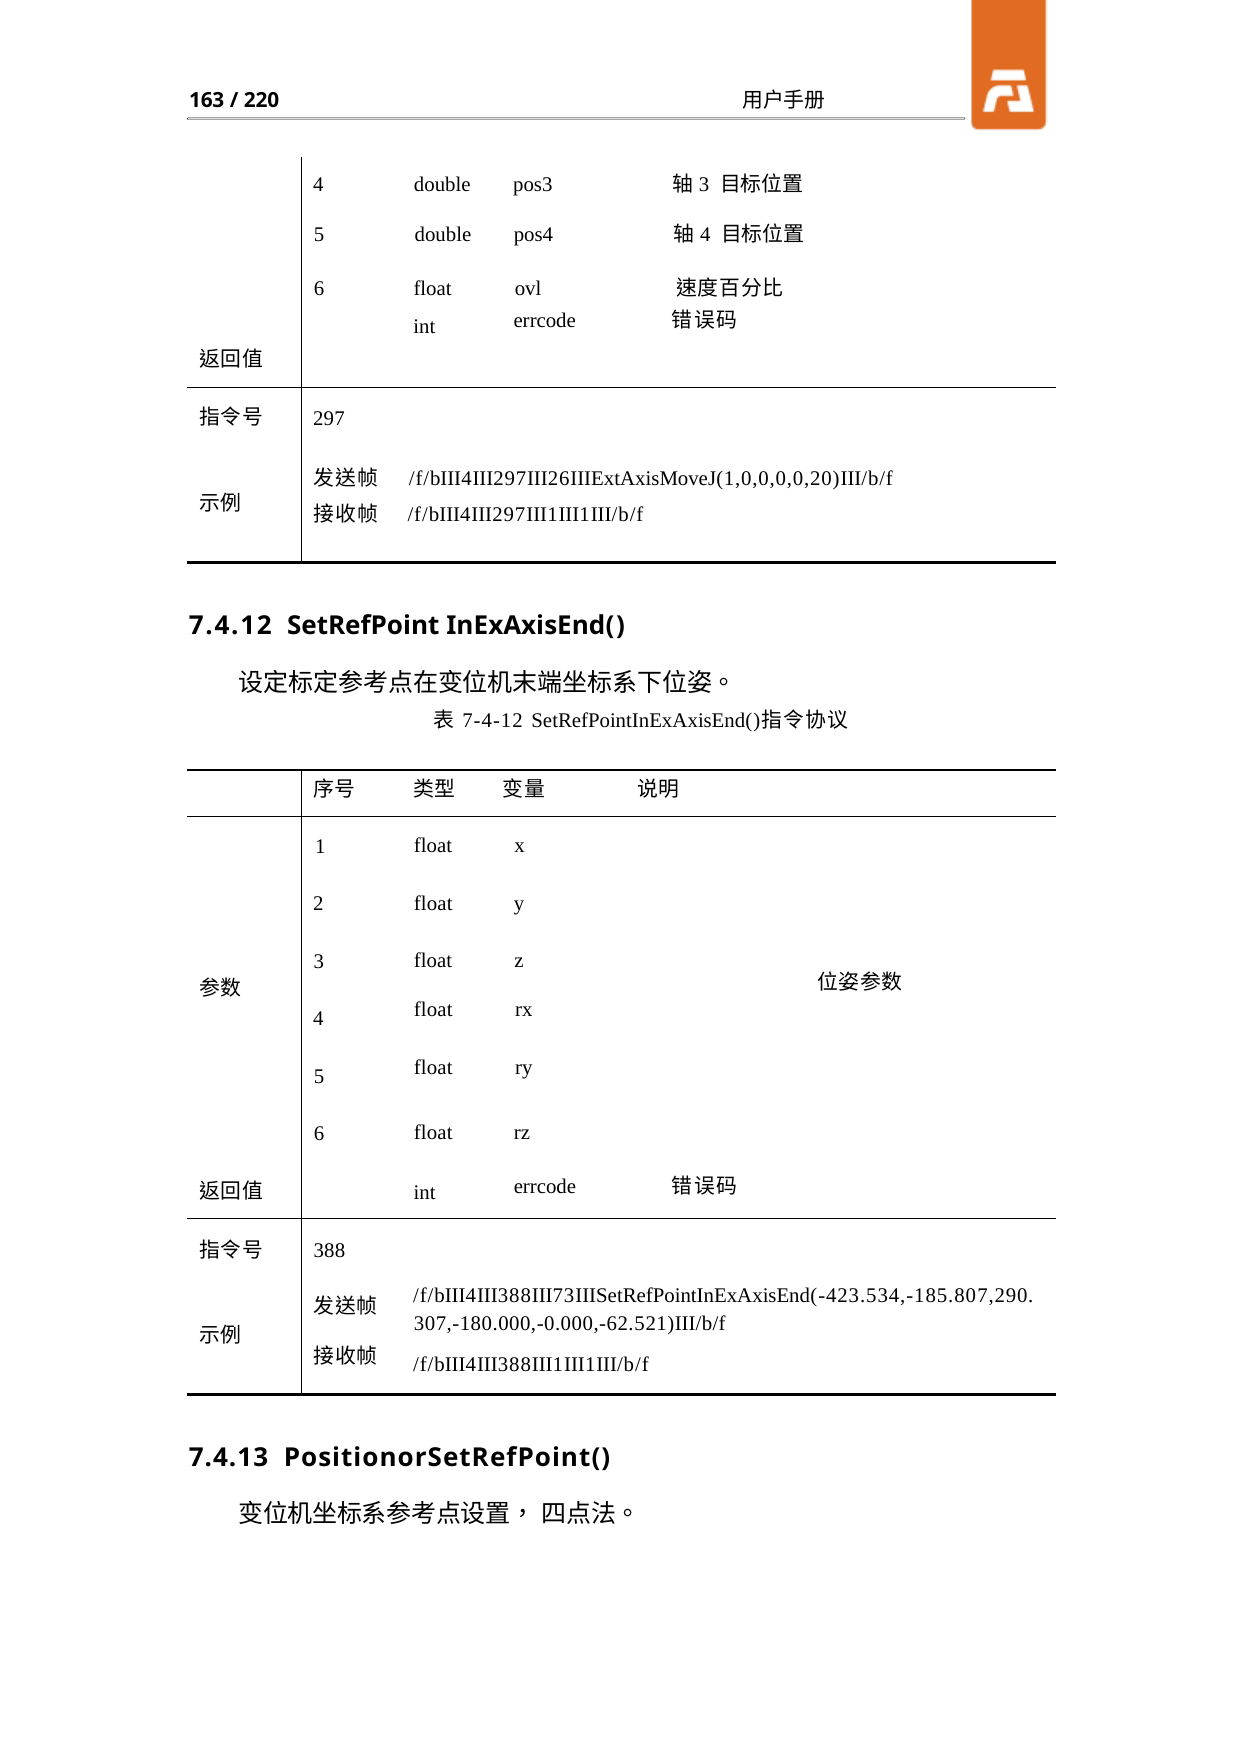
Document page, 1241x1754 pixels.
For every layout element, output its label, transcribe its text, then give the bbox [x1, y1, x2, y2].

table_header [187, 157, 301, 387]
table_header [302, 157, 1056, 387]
text 7.4.12 SetRefPoint InExAxisEnd() [188, 611, 1056, 641]
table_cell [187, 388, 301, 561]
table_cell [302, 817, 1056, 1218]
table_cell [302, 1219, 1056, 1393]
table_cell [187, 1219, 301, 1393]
text 表 7-4-12 SetRefPointInExAxisEnd()指令协议 [434, 709, 1056, 732]
picture [971, 0, 1049, 131]
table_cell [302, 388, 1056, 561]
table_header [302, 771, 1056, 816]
text 变位机坐标系参考点设置， 四点法。 [238, 1502, 1056, 1528]
text 设定标定参考点在变位机末端坐标系下位姿。 [239, 670, 1056, 697]
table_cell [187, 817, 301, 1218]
text 7.4.13 PositionorSetRefPoint() [188, 1444, 1056, 1473]
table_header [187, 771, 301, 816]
